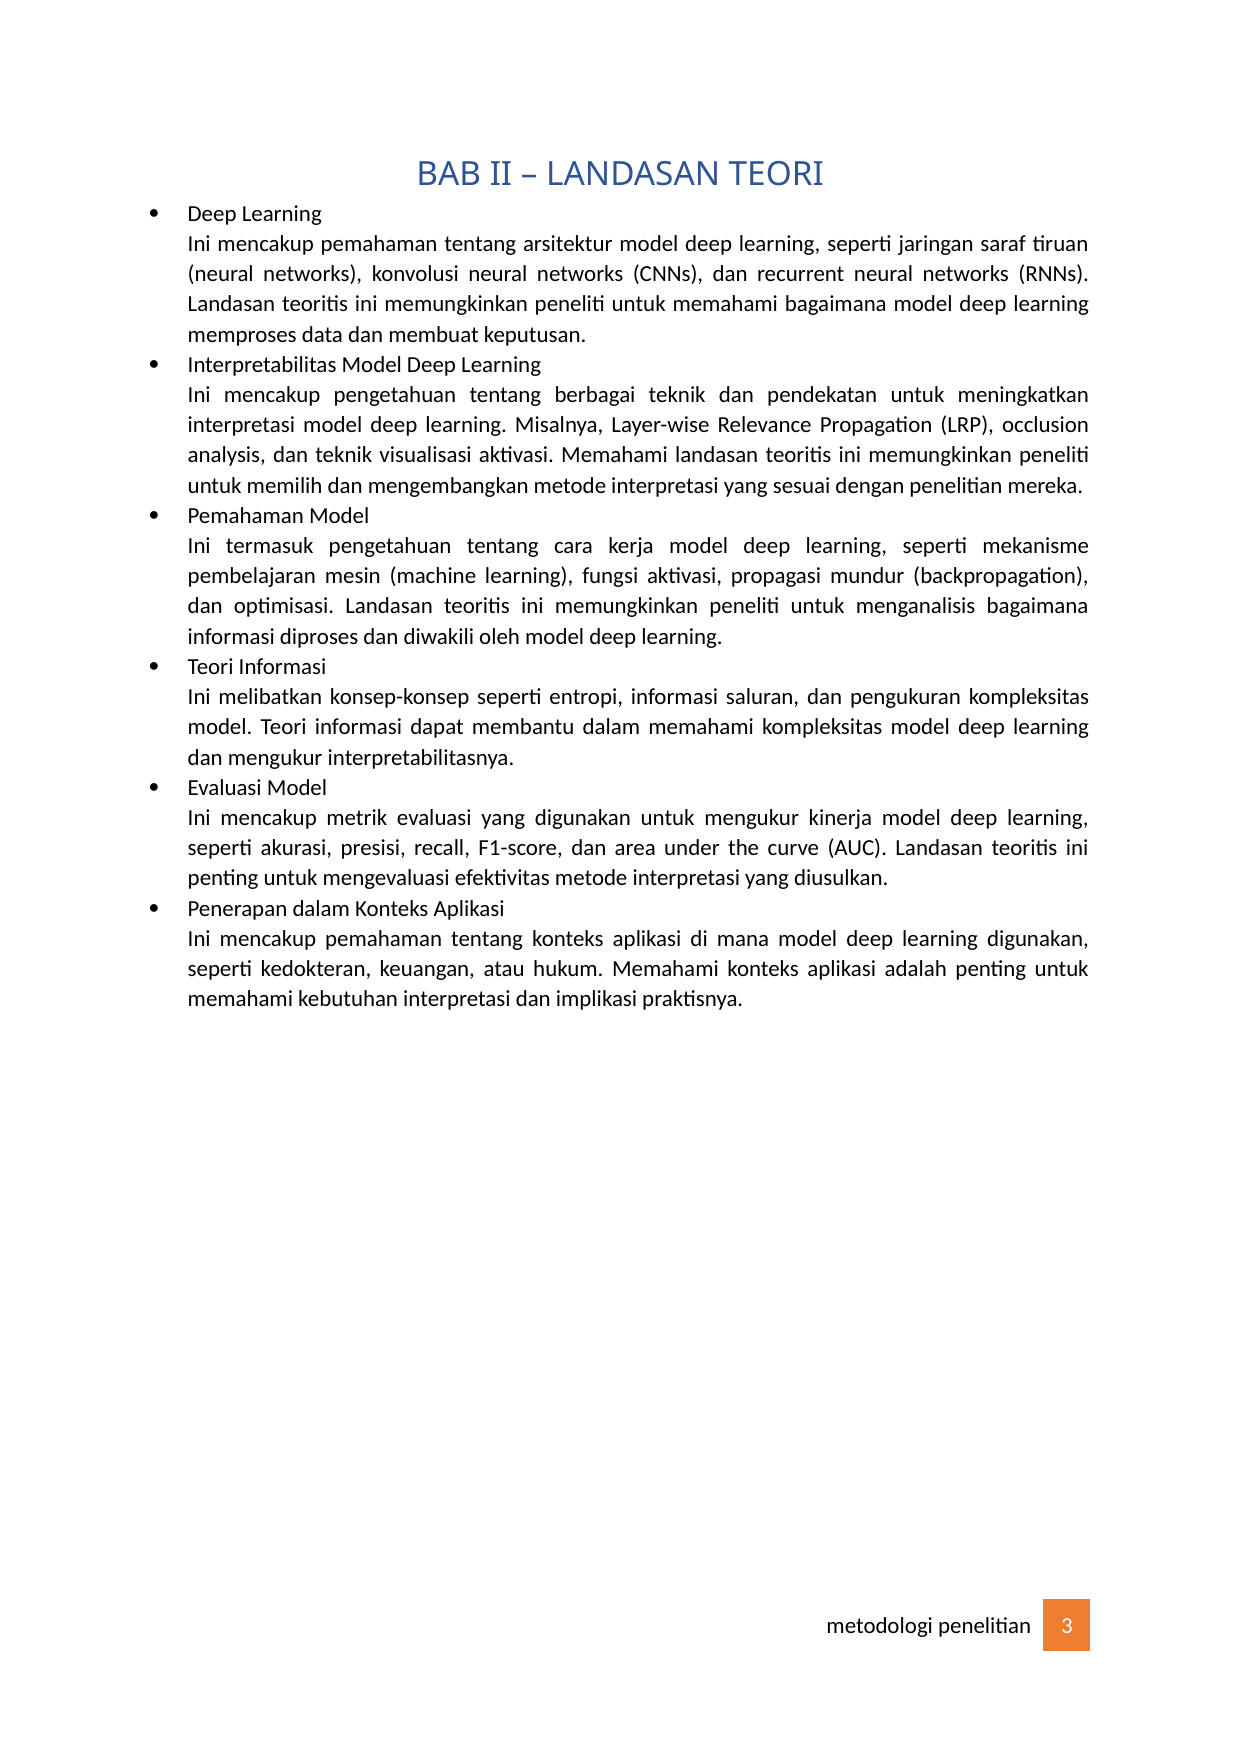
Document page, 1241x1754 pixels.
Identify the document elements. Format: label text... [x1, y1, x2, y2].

list Ini mencakup pemahaman tentang arsitektur model deep learning, seperti jaringan saraf tiruan (neural networks), konvolusi neural networks (CNNs), dan recurrent neural networks (RNNs). Landasan teoritis ini memungkinkan peneliti untuk memahami bagaimana model deep learning memproses data dan membuat keputusan. [187, 229, 1090, 348]
list Evaluasi Model [150, 773, 1090, 801]
subtitle BAB II – LANDASAN TEORI [150, 150, 1090, 195]
list Pemahaman Model [150, 501, 1090, 529]
list Ini melibatkan konsep-konsep seperti entropi, informasi saluran, dan pengukuran kompleksitas model. Teori informasi dapat membantu dalam memahami kompleksitas model deep learning dan mengukur interpretabilitasnya. [187, 682, 1090, 771]
list Interpretabilitas Model Deep Learning [150, 350, 1090, 378]
list Ini mencakup metrik evaluasi yang digunakan untuk mengukur kinerja model deep learning, seperti akurasi, presisi, recall, F1-score, dan area under the curve (AUC). Landasan teoritis ini penting untuk mengevaluasi efektivitas metode interpretasi yang diusulkan. [187, 803, 1090, 892]
list Ini termasuk pengetahuan tentang cara kerja model deep learning, seperti mekanisme pembelajaran mesin (machine learning), fungsi aktivasi, propagasi mundur (backpropagation), dan optimisasi. Landasan teoritis ini memungkinkan peneliti untuk menganalisis bagaimana informasi diproses dan diwakili oleh model deep learning. [187, 531, 1090, 650]
list Ini mencakup pengetahuan tentang berbagai teknik dan pendekatan untuk meningkatkan interpretasi model deep learning. Misalnya, Layer-wise Relevance Propagation (LRP), occlusion analysis, dan teknik visualisasi aktivasi. Memahami landasan teoritis ini memungkinkan peneliti untuk memilih dan mengembangkan metode interpretasi yang sesuai dengan penelitian mereka. [187, 380, 1090, 499]
list Deep Learning [150, 199, 1090, 227]
list Ini mencakup pemahaman tentang konteks aplikasi di mana model deep learning digunakan, seperti kedokteran, keuangan, atau hukum. Memahami konteks aplikasi adalah penting untuk memahami kebutuhan interpretasi dan implikasi praktisnya. [187, 924, 1090, 1012]
list Teori Informasi [150, 652, 1090, 680]
list Penerapan dalam Konteks Aplikasi [150, 894, 1090, 922]
